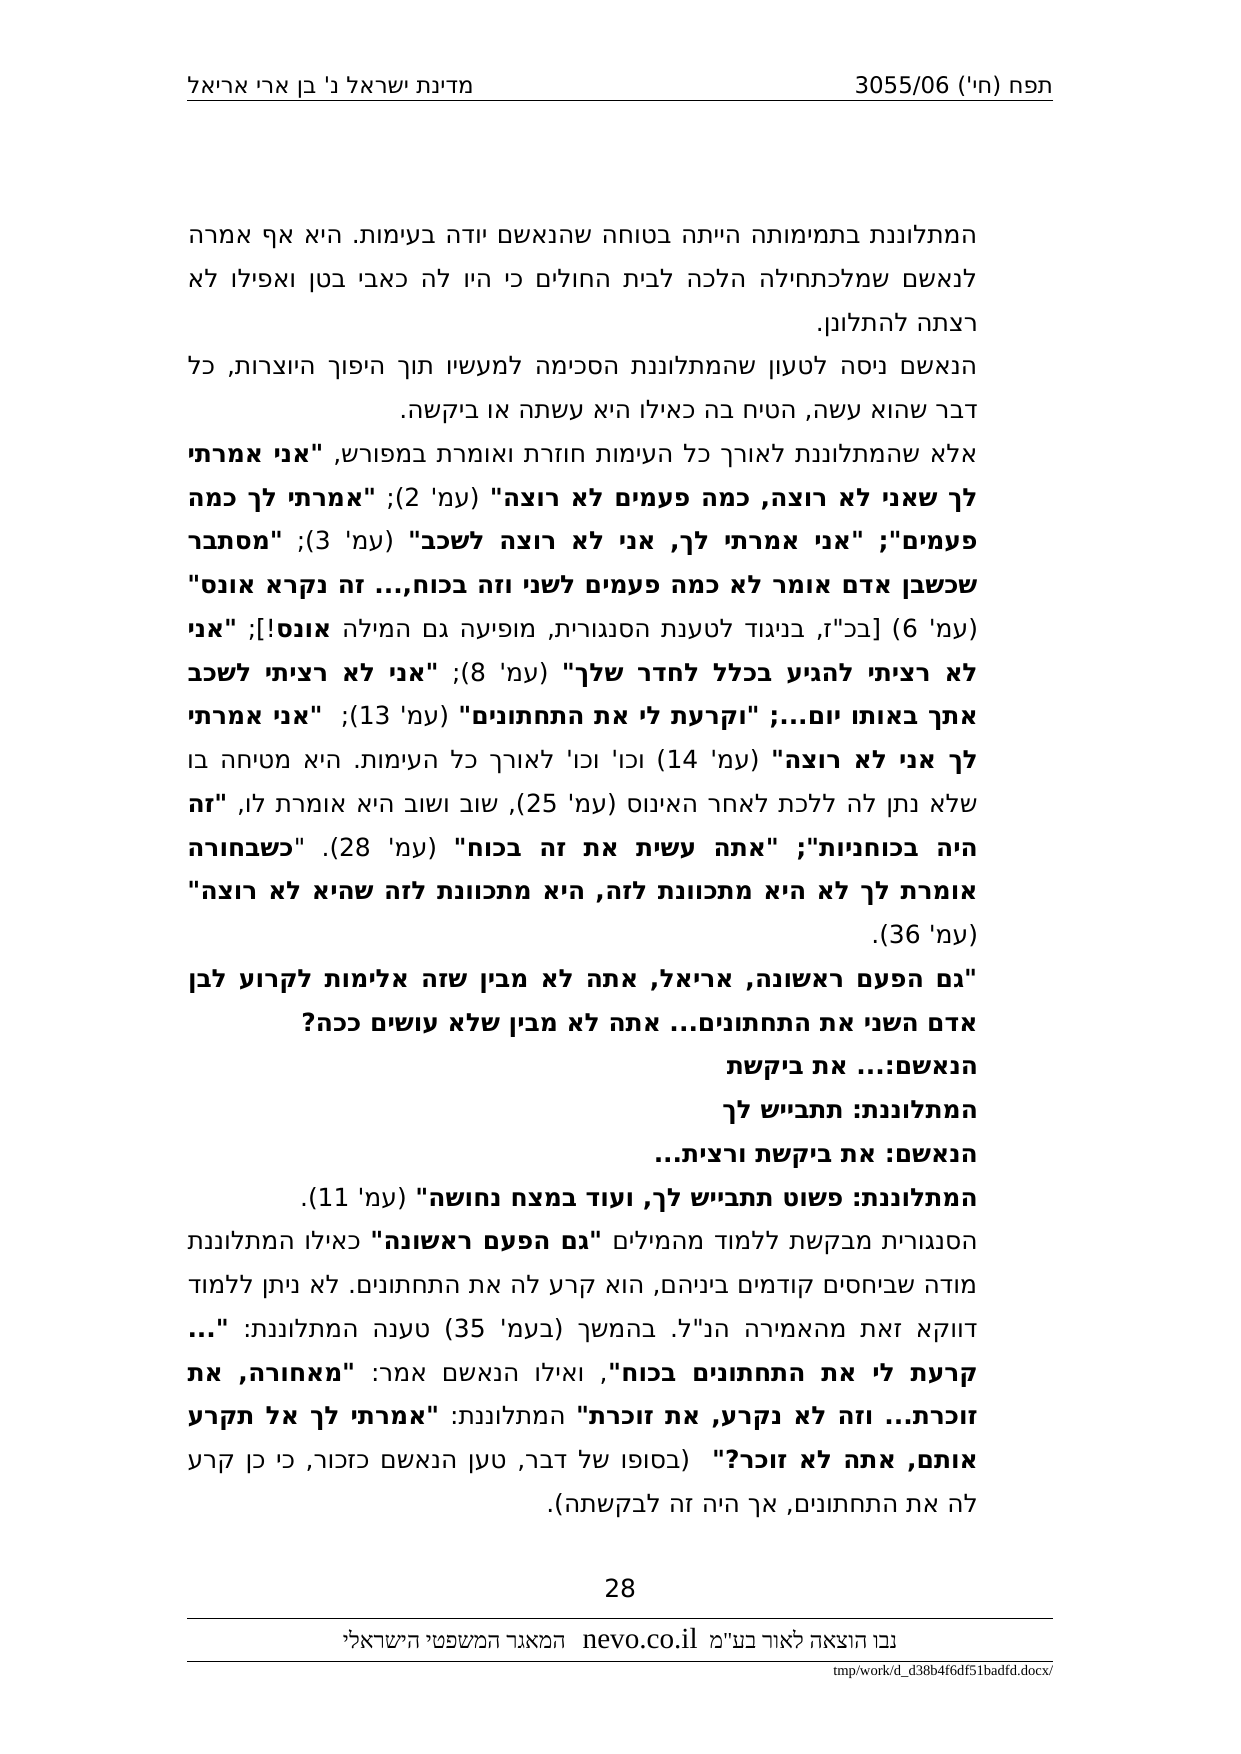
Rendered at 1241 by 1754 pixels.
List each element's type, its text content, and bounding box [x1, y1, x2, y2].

text המתלוננת: פשוט תתבייש לך, ועוד במצח נחושה" (עמ' 11). [187, 1183, 1053, 1212]
text הסנגורית מבקשת ללמוד מהמילים "גם הפעם ראשונה" כאילו המתלוננת מודה שביחסים קודמים ביניהם, הוא קרע לה את התחתונים. לא ניתן ללמוד דווקא זאת מהאמירה הנ"ל. בהמשך (בעמ' 35) טענה המתלוננת: "...קרעת לי את התחתונים בכוח", ואילו הנאשם אמר: "מאחורה, את זוכרת... וזה לא נקרע, את זוכרת" המתלוננת: "אמרתי לך אל תקרע אותם, אתה לא זוכר?" (בסופו של דבר, טען הנאשם כזכור, כי כן קרע לה את התחתונים, אך היה זה לבקשתה). [187, 1227, 978, 1518]
text "גם הפעם ראשונה, אריאל, אתה לא מבין שזה אלימות לקרוע לבן אדם השני את התחתונים... אתה לא מבין שלא עושים ככה? [187, 964, 1053, 1037]
text הנאשם ניסה לטעון שהמתלוננת הסכימה למעשיו תוך היפוך היוצרות, כל דבר שהוא עשה, הטיח בה כאילו היא עשתה או ביקשה. [187, 352, 1053, 424]
text הנאשם:... את ביקשת [187, 1052, 1053, 1081]
text המתלוננת: תתבייש לך [187, 1095, 1053, 1124]
text המתלוננת בתמימותה הייתה בטוחה שהנאשם יודה בעימות. היא אף אמרה לנאשם שמלכתחילה הלכה לבית החולים כי היו לה כאבי בטן ואפילו לא רצתה להתלונן. [187, 220, 1053, 337]
text הנאשם: את ביקשת ורצית... [187, 1139, 1053, 1168]
text אלא שהמתלוננת לאורך כל העימות חוזרת ואומרת במפורש, "אני אמרתי לך שאני לא רוצה, כמה פעמים לא רוצה" (עמ' 2); "אמרתי לך כמה פעמים"; "אני אמרתי לך, אני לא רוצה לשכב" (עמ' 3); "מסתבר שכשבן אדם אומר לא כמה פעמים לשני וזה בכוח,... זה נקרא אונס" (עמ' 6) [בכ"ז, בניגוד לטענת הסנגורית, מופיעה גם המילה אונס!]; "אני לא רציתי להגיע בכלל לחדר שלך" (עמ' 8); "אני לא רציתי לשכב אתך באותו יום...; "וקרעת לי את התחתונים" (עמ' 13); "אני אמרתי לך אני לא רוצה" (עמ' 14) וכו' וכו' לאורך כל העימות. היא מטיחה בו שלא נתן לה ללכת לאחר האינוס (עמ' 25), שוב ושוב היא אומרת לו, "זה היה בכוחניות"; "אתה עשית את זה בכוח" (עמ' 28). "כשבחורה אומרת לך לא היא מתכוונת לזה, היא מתכוונת לזה שהיא לא רוצה" (עמ' 36). [187, 439, 1053, 949]
